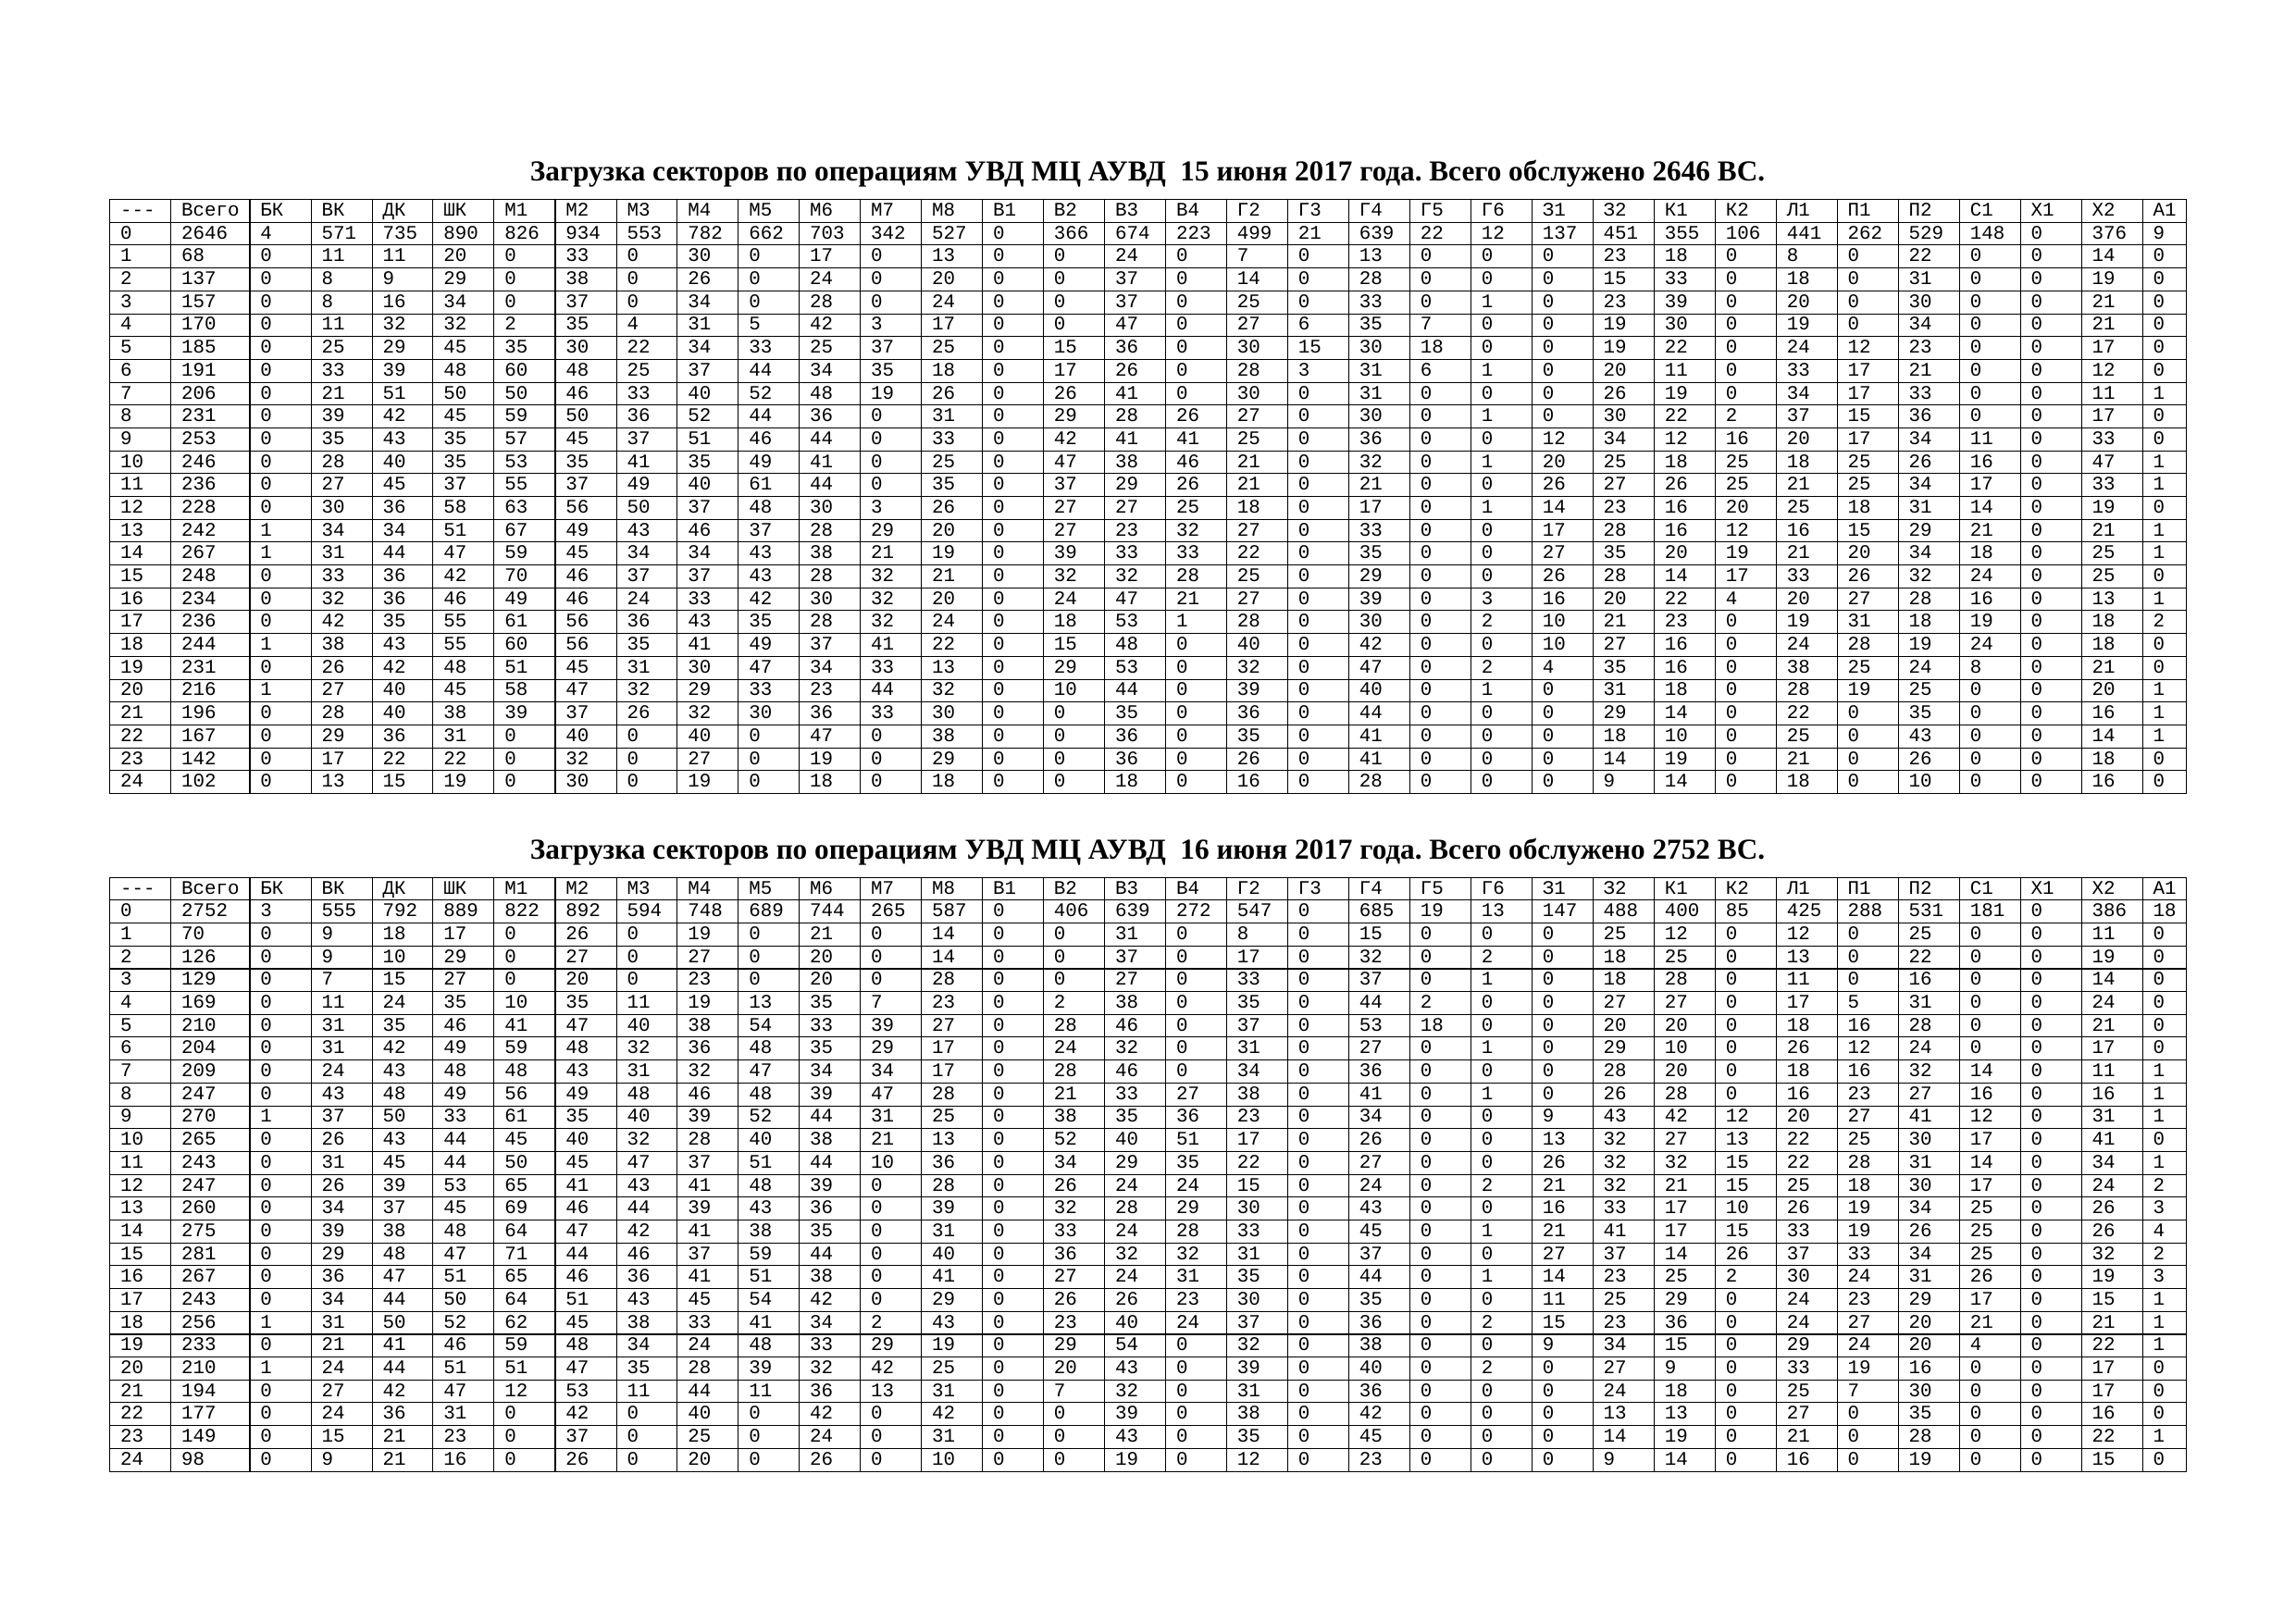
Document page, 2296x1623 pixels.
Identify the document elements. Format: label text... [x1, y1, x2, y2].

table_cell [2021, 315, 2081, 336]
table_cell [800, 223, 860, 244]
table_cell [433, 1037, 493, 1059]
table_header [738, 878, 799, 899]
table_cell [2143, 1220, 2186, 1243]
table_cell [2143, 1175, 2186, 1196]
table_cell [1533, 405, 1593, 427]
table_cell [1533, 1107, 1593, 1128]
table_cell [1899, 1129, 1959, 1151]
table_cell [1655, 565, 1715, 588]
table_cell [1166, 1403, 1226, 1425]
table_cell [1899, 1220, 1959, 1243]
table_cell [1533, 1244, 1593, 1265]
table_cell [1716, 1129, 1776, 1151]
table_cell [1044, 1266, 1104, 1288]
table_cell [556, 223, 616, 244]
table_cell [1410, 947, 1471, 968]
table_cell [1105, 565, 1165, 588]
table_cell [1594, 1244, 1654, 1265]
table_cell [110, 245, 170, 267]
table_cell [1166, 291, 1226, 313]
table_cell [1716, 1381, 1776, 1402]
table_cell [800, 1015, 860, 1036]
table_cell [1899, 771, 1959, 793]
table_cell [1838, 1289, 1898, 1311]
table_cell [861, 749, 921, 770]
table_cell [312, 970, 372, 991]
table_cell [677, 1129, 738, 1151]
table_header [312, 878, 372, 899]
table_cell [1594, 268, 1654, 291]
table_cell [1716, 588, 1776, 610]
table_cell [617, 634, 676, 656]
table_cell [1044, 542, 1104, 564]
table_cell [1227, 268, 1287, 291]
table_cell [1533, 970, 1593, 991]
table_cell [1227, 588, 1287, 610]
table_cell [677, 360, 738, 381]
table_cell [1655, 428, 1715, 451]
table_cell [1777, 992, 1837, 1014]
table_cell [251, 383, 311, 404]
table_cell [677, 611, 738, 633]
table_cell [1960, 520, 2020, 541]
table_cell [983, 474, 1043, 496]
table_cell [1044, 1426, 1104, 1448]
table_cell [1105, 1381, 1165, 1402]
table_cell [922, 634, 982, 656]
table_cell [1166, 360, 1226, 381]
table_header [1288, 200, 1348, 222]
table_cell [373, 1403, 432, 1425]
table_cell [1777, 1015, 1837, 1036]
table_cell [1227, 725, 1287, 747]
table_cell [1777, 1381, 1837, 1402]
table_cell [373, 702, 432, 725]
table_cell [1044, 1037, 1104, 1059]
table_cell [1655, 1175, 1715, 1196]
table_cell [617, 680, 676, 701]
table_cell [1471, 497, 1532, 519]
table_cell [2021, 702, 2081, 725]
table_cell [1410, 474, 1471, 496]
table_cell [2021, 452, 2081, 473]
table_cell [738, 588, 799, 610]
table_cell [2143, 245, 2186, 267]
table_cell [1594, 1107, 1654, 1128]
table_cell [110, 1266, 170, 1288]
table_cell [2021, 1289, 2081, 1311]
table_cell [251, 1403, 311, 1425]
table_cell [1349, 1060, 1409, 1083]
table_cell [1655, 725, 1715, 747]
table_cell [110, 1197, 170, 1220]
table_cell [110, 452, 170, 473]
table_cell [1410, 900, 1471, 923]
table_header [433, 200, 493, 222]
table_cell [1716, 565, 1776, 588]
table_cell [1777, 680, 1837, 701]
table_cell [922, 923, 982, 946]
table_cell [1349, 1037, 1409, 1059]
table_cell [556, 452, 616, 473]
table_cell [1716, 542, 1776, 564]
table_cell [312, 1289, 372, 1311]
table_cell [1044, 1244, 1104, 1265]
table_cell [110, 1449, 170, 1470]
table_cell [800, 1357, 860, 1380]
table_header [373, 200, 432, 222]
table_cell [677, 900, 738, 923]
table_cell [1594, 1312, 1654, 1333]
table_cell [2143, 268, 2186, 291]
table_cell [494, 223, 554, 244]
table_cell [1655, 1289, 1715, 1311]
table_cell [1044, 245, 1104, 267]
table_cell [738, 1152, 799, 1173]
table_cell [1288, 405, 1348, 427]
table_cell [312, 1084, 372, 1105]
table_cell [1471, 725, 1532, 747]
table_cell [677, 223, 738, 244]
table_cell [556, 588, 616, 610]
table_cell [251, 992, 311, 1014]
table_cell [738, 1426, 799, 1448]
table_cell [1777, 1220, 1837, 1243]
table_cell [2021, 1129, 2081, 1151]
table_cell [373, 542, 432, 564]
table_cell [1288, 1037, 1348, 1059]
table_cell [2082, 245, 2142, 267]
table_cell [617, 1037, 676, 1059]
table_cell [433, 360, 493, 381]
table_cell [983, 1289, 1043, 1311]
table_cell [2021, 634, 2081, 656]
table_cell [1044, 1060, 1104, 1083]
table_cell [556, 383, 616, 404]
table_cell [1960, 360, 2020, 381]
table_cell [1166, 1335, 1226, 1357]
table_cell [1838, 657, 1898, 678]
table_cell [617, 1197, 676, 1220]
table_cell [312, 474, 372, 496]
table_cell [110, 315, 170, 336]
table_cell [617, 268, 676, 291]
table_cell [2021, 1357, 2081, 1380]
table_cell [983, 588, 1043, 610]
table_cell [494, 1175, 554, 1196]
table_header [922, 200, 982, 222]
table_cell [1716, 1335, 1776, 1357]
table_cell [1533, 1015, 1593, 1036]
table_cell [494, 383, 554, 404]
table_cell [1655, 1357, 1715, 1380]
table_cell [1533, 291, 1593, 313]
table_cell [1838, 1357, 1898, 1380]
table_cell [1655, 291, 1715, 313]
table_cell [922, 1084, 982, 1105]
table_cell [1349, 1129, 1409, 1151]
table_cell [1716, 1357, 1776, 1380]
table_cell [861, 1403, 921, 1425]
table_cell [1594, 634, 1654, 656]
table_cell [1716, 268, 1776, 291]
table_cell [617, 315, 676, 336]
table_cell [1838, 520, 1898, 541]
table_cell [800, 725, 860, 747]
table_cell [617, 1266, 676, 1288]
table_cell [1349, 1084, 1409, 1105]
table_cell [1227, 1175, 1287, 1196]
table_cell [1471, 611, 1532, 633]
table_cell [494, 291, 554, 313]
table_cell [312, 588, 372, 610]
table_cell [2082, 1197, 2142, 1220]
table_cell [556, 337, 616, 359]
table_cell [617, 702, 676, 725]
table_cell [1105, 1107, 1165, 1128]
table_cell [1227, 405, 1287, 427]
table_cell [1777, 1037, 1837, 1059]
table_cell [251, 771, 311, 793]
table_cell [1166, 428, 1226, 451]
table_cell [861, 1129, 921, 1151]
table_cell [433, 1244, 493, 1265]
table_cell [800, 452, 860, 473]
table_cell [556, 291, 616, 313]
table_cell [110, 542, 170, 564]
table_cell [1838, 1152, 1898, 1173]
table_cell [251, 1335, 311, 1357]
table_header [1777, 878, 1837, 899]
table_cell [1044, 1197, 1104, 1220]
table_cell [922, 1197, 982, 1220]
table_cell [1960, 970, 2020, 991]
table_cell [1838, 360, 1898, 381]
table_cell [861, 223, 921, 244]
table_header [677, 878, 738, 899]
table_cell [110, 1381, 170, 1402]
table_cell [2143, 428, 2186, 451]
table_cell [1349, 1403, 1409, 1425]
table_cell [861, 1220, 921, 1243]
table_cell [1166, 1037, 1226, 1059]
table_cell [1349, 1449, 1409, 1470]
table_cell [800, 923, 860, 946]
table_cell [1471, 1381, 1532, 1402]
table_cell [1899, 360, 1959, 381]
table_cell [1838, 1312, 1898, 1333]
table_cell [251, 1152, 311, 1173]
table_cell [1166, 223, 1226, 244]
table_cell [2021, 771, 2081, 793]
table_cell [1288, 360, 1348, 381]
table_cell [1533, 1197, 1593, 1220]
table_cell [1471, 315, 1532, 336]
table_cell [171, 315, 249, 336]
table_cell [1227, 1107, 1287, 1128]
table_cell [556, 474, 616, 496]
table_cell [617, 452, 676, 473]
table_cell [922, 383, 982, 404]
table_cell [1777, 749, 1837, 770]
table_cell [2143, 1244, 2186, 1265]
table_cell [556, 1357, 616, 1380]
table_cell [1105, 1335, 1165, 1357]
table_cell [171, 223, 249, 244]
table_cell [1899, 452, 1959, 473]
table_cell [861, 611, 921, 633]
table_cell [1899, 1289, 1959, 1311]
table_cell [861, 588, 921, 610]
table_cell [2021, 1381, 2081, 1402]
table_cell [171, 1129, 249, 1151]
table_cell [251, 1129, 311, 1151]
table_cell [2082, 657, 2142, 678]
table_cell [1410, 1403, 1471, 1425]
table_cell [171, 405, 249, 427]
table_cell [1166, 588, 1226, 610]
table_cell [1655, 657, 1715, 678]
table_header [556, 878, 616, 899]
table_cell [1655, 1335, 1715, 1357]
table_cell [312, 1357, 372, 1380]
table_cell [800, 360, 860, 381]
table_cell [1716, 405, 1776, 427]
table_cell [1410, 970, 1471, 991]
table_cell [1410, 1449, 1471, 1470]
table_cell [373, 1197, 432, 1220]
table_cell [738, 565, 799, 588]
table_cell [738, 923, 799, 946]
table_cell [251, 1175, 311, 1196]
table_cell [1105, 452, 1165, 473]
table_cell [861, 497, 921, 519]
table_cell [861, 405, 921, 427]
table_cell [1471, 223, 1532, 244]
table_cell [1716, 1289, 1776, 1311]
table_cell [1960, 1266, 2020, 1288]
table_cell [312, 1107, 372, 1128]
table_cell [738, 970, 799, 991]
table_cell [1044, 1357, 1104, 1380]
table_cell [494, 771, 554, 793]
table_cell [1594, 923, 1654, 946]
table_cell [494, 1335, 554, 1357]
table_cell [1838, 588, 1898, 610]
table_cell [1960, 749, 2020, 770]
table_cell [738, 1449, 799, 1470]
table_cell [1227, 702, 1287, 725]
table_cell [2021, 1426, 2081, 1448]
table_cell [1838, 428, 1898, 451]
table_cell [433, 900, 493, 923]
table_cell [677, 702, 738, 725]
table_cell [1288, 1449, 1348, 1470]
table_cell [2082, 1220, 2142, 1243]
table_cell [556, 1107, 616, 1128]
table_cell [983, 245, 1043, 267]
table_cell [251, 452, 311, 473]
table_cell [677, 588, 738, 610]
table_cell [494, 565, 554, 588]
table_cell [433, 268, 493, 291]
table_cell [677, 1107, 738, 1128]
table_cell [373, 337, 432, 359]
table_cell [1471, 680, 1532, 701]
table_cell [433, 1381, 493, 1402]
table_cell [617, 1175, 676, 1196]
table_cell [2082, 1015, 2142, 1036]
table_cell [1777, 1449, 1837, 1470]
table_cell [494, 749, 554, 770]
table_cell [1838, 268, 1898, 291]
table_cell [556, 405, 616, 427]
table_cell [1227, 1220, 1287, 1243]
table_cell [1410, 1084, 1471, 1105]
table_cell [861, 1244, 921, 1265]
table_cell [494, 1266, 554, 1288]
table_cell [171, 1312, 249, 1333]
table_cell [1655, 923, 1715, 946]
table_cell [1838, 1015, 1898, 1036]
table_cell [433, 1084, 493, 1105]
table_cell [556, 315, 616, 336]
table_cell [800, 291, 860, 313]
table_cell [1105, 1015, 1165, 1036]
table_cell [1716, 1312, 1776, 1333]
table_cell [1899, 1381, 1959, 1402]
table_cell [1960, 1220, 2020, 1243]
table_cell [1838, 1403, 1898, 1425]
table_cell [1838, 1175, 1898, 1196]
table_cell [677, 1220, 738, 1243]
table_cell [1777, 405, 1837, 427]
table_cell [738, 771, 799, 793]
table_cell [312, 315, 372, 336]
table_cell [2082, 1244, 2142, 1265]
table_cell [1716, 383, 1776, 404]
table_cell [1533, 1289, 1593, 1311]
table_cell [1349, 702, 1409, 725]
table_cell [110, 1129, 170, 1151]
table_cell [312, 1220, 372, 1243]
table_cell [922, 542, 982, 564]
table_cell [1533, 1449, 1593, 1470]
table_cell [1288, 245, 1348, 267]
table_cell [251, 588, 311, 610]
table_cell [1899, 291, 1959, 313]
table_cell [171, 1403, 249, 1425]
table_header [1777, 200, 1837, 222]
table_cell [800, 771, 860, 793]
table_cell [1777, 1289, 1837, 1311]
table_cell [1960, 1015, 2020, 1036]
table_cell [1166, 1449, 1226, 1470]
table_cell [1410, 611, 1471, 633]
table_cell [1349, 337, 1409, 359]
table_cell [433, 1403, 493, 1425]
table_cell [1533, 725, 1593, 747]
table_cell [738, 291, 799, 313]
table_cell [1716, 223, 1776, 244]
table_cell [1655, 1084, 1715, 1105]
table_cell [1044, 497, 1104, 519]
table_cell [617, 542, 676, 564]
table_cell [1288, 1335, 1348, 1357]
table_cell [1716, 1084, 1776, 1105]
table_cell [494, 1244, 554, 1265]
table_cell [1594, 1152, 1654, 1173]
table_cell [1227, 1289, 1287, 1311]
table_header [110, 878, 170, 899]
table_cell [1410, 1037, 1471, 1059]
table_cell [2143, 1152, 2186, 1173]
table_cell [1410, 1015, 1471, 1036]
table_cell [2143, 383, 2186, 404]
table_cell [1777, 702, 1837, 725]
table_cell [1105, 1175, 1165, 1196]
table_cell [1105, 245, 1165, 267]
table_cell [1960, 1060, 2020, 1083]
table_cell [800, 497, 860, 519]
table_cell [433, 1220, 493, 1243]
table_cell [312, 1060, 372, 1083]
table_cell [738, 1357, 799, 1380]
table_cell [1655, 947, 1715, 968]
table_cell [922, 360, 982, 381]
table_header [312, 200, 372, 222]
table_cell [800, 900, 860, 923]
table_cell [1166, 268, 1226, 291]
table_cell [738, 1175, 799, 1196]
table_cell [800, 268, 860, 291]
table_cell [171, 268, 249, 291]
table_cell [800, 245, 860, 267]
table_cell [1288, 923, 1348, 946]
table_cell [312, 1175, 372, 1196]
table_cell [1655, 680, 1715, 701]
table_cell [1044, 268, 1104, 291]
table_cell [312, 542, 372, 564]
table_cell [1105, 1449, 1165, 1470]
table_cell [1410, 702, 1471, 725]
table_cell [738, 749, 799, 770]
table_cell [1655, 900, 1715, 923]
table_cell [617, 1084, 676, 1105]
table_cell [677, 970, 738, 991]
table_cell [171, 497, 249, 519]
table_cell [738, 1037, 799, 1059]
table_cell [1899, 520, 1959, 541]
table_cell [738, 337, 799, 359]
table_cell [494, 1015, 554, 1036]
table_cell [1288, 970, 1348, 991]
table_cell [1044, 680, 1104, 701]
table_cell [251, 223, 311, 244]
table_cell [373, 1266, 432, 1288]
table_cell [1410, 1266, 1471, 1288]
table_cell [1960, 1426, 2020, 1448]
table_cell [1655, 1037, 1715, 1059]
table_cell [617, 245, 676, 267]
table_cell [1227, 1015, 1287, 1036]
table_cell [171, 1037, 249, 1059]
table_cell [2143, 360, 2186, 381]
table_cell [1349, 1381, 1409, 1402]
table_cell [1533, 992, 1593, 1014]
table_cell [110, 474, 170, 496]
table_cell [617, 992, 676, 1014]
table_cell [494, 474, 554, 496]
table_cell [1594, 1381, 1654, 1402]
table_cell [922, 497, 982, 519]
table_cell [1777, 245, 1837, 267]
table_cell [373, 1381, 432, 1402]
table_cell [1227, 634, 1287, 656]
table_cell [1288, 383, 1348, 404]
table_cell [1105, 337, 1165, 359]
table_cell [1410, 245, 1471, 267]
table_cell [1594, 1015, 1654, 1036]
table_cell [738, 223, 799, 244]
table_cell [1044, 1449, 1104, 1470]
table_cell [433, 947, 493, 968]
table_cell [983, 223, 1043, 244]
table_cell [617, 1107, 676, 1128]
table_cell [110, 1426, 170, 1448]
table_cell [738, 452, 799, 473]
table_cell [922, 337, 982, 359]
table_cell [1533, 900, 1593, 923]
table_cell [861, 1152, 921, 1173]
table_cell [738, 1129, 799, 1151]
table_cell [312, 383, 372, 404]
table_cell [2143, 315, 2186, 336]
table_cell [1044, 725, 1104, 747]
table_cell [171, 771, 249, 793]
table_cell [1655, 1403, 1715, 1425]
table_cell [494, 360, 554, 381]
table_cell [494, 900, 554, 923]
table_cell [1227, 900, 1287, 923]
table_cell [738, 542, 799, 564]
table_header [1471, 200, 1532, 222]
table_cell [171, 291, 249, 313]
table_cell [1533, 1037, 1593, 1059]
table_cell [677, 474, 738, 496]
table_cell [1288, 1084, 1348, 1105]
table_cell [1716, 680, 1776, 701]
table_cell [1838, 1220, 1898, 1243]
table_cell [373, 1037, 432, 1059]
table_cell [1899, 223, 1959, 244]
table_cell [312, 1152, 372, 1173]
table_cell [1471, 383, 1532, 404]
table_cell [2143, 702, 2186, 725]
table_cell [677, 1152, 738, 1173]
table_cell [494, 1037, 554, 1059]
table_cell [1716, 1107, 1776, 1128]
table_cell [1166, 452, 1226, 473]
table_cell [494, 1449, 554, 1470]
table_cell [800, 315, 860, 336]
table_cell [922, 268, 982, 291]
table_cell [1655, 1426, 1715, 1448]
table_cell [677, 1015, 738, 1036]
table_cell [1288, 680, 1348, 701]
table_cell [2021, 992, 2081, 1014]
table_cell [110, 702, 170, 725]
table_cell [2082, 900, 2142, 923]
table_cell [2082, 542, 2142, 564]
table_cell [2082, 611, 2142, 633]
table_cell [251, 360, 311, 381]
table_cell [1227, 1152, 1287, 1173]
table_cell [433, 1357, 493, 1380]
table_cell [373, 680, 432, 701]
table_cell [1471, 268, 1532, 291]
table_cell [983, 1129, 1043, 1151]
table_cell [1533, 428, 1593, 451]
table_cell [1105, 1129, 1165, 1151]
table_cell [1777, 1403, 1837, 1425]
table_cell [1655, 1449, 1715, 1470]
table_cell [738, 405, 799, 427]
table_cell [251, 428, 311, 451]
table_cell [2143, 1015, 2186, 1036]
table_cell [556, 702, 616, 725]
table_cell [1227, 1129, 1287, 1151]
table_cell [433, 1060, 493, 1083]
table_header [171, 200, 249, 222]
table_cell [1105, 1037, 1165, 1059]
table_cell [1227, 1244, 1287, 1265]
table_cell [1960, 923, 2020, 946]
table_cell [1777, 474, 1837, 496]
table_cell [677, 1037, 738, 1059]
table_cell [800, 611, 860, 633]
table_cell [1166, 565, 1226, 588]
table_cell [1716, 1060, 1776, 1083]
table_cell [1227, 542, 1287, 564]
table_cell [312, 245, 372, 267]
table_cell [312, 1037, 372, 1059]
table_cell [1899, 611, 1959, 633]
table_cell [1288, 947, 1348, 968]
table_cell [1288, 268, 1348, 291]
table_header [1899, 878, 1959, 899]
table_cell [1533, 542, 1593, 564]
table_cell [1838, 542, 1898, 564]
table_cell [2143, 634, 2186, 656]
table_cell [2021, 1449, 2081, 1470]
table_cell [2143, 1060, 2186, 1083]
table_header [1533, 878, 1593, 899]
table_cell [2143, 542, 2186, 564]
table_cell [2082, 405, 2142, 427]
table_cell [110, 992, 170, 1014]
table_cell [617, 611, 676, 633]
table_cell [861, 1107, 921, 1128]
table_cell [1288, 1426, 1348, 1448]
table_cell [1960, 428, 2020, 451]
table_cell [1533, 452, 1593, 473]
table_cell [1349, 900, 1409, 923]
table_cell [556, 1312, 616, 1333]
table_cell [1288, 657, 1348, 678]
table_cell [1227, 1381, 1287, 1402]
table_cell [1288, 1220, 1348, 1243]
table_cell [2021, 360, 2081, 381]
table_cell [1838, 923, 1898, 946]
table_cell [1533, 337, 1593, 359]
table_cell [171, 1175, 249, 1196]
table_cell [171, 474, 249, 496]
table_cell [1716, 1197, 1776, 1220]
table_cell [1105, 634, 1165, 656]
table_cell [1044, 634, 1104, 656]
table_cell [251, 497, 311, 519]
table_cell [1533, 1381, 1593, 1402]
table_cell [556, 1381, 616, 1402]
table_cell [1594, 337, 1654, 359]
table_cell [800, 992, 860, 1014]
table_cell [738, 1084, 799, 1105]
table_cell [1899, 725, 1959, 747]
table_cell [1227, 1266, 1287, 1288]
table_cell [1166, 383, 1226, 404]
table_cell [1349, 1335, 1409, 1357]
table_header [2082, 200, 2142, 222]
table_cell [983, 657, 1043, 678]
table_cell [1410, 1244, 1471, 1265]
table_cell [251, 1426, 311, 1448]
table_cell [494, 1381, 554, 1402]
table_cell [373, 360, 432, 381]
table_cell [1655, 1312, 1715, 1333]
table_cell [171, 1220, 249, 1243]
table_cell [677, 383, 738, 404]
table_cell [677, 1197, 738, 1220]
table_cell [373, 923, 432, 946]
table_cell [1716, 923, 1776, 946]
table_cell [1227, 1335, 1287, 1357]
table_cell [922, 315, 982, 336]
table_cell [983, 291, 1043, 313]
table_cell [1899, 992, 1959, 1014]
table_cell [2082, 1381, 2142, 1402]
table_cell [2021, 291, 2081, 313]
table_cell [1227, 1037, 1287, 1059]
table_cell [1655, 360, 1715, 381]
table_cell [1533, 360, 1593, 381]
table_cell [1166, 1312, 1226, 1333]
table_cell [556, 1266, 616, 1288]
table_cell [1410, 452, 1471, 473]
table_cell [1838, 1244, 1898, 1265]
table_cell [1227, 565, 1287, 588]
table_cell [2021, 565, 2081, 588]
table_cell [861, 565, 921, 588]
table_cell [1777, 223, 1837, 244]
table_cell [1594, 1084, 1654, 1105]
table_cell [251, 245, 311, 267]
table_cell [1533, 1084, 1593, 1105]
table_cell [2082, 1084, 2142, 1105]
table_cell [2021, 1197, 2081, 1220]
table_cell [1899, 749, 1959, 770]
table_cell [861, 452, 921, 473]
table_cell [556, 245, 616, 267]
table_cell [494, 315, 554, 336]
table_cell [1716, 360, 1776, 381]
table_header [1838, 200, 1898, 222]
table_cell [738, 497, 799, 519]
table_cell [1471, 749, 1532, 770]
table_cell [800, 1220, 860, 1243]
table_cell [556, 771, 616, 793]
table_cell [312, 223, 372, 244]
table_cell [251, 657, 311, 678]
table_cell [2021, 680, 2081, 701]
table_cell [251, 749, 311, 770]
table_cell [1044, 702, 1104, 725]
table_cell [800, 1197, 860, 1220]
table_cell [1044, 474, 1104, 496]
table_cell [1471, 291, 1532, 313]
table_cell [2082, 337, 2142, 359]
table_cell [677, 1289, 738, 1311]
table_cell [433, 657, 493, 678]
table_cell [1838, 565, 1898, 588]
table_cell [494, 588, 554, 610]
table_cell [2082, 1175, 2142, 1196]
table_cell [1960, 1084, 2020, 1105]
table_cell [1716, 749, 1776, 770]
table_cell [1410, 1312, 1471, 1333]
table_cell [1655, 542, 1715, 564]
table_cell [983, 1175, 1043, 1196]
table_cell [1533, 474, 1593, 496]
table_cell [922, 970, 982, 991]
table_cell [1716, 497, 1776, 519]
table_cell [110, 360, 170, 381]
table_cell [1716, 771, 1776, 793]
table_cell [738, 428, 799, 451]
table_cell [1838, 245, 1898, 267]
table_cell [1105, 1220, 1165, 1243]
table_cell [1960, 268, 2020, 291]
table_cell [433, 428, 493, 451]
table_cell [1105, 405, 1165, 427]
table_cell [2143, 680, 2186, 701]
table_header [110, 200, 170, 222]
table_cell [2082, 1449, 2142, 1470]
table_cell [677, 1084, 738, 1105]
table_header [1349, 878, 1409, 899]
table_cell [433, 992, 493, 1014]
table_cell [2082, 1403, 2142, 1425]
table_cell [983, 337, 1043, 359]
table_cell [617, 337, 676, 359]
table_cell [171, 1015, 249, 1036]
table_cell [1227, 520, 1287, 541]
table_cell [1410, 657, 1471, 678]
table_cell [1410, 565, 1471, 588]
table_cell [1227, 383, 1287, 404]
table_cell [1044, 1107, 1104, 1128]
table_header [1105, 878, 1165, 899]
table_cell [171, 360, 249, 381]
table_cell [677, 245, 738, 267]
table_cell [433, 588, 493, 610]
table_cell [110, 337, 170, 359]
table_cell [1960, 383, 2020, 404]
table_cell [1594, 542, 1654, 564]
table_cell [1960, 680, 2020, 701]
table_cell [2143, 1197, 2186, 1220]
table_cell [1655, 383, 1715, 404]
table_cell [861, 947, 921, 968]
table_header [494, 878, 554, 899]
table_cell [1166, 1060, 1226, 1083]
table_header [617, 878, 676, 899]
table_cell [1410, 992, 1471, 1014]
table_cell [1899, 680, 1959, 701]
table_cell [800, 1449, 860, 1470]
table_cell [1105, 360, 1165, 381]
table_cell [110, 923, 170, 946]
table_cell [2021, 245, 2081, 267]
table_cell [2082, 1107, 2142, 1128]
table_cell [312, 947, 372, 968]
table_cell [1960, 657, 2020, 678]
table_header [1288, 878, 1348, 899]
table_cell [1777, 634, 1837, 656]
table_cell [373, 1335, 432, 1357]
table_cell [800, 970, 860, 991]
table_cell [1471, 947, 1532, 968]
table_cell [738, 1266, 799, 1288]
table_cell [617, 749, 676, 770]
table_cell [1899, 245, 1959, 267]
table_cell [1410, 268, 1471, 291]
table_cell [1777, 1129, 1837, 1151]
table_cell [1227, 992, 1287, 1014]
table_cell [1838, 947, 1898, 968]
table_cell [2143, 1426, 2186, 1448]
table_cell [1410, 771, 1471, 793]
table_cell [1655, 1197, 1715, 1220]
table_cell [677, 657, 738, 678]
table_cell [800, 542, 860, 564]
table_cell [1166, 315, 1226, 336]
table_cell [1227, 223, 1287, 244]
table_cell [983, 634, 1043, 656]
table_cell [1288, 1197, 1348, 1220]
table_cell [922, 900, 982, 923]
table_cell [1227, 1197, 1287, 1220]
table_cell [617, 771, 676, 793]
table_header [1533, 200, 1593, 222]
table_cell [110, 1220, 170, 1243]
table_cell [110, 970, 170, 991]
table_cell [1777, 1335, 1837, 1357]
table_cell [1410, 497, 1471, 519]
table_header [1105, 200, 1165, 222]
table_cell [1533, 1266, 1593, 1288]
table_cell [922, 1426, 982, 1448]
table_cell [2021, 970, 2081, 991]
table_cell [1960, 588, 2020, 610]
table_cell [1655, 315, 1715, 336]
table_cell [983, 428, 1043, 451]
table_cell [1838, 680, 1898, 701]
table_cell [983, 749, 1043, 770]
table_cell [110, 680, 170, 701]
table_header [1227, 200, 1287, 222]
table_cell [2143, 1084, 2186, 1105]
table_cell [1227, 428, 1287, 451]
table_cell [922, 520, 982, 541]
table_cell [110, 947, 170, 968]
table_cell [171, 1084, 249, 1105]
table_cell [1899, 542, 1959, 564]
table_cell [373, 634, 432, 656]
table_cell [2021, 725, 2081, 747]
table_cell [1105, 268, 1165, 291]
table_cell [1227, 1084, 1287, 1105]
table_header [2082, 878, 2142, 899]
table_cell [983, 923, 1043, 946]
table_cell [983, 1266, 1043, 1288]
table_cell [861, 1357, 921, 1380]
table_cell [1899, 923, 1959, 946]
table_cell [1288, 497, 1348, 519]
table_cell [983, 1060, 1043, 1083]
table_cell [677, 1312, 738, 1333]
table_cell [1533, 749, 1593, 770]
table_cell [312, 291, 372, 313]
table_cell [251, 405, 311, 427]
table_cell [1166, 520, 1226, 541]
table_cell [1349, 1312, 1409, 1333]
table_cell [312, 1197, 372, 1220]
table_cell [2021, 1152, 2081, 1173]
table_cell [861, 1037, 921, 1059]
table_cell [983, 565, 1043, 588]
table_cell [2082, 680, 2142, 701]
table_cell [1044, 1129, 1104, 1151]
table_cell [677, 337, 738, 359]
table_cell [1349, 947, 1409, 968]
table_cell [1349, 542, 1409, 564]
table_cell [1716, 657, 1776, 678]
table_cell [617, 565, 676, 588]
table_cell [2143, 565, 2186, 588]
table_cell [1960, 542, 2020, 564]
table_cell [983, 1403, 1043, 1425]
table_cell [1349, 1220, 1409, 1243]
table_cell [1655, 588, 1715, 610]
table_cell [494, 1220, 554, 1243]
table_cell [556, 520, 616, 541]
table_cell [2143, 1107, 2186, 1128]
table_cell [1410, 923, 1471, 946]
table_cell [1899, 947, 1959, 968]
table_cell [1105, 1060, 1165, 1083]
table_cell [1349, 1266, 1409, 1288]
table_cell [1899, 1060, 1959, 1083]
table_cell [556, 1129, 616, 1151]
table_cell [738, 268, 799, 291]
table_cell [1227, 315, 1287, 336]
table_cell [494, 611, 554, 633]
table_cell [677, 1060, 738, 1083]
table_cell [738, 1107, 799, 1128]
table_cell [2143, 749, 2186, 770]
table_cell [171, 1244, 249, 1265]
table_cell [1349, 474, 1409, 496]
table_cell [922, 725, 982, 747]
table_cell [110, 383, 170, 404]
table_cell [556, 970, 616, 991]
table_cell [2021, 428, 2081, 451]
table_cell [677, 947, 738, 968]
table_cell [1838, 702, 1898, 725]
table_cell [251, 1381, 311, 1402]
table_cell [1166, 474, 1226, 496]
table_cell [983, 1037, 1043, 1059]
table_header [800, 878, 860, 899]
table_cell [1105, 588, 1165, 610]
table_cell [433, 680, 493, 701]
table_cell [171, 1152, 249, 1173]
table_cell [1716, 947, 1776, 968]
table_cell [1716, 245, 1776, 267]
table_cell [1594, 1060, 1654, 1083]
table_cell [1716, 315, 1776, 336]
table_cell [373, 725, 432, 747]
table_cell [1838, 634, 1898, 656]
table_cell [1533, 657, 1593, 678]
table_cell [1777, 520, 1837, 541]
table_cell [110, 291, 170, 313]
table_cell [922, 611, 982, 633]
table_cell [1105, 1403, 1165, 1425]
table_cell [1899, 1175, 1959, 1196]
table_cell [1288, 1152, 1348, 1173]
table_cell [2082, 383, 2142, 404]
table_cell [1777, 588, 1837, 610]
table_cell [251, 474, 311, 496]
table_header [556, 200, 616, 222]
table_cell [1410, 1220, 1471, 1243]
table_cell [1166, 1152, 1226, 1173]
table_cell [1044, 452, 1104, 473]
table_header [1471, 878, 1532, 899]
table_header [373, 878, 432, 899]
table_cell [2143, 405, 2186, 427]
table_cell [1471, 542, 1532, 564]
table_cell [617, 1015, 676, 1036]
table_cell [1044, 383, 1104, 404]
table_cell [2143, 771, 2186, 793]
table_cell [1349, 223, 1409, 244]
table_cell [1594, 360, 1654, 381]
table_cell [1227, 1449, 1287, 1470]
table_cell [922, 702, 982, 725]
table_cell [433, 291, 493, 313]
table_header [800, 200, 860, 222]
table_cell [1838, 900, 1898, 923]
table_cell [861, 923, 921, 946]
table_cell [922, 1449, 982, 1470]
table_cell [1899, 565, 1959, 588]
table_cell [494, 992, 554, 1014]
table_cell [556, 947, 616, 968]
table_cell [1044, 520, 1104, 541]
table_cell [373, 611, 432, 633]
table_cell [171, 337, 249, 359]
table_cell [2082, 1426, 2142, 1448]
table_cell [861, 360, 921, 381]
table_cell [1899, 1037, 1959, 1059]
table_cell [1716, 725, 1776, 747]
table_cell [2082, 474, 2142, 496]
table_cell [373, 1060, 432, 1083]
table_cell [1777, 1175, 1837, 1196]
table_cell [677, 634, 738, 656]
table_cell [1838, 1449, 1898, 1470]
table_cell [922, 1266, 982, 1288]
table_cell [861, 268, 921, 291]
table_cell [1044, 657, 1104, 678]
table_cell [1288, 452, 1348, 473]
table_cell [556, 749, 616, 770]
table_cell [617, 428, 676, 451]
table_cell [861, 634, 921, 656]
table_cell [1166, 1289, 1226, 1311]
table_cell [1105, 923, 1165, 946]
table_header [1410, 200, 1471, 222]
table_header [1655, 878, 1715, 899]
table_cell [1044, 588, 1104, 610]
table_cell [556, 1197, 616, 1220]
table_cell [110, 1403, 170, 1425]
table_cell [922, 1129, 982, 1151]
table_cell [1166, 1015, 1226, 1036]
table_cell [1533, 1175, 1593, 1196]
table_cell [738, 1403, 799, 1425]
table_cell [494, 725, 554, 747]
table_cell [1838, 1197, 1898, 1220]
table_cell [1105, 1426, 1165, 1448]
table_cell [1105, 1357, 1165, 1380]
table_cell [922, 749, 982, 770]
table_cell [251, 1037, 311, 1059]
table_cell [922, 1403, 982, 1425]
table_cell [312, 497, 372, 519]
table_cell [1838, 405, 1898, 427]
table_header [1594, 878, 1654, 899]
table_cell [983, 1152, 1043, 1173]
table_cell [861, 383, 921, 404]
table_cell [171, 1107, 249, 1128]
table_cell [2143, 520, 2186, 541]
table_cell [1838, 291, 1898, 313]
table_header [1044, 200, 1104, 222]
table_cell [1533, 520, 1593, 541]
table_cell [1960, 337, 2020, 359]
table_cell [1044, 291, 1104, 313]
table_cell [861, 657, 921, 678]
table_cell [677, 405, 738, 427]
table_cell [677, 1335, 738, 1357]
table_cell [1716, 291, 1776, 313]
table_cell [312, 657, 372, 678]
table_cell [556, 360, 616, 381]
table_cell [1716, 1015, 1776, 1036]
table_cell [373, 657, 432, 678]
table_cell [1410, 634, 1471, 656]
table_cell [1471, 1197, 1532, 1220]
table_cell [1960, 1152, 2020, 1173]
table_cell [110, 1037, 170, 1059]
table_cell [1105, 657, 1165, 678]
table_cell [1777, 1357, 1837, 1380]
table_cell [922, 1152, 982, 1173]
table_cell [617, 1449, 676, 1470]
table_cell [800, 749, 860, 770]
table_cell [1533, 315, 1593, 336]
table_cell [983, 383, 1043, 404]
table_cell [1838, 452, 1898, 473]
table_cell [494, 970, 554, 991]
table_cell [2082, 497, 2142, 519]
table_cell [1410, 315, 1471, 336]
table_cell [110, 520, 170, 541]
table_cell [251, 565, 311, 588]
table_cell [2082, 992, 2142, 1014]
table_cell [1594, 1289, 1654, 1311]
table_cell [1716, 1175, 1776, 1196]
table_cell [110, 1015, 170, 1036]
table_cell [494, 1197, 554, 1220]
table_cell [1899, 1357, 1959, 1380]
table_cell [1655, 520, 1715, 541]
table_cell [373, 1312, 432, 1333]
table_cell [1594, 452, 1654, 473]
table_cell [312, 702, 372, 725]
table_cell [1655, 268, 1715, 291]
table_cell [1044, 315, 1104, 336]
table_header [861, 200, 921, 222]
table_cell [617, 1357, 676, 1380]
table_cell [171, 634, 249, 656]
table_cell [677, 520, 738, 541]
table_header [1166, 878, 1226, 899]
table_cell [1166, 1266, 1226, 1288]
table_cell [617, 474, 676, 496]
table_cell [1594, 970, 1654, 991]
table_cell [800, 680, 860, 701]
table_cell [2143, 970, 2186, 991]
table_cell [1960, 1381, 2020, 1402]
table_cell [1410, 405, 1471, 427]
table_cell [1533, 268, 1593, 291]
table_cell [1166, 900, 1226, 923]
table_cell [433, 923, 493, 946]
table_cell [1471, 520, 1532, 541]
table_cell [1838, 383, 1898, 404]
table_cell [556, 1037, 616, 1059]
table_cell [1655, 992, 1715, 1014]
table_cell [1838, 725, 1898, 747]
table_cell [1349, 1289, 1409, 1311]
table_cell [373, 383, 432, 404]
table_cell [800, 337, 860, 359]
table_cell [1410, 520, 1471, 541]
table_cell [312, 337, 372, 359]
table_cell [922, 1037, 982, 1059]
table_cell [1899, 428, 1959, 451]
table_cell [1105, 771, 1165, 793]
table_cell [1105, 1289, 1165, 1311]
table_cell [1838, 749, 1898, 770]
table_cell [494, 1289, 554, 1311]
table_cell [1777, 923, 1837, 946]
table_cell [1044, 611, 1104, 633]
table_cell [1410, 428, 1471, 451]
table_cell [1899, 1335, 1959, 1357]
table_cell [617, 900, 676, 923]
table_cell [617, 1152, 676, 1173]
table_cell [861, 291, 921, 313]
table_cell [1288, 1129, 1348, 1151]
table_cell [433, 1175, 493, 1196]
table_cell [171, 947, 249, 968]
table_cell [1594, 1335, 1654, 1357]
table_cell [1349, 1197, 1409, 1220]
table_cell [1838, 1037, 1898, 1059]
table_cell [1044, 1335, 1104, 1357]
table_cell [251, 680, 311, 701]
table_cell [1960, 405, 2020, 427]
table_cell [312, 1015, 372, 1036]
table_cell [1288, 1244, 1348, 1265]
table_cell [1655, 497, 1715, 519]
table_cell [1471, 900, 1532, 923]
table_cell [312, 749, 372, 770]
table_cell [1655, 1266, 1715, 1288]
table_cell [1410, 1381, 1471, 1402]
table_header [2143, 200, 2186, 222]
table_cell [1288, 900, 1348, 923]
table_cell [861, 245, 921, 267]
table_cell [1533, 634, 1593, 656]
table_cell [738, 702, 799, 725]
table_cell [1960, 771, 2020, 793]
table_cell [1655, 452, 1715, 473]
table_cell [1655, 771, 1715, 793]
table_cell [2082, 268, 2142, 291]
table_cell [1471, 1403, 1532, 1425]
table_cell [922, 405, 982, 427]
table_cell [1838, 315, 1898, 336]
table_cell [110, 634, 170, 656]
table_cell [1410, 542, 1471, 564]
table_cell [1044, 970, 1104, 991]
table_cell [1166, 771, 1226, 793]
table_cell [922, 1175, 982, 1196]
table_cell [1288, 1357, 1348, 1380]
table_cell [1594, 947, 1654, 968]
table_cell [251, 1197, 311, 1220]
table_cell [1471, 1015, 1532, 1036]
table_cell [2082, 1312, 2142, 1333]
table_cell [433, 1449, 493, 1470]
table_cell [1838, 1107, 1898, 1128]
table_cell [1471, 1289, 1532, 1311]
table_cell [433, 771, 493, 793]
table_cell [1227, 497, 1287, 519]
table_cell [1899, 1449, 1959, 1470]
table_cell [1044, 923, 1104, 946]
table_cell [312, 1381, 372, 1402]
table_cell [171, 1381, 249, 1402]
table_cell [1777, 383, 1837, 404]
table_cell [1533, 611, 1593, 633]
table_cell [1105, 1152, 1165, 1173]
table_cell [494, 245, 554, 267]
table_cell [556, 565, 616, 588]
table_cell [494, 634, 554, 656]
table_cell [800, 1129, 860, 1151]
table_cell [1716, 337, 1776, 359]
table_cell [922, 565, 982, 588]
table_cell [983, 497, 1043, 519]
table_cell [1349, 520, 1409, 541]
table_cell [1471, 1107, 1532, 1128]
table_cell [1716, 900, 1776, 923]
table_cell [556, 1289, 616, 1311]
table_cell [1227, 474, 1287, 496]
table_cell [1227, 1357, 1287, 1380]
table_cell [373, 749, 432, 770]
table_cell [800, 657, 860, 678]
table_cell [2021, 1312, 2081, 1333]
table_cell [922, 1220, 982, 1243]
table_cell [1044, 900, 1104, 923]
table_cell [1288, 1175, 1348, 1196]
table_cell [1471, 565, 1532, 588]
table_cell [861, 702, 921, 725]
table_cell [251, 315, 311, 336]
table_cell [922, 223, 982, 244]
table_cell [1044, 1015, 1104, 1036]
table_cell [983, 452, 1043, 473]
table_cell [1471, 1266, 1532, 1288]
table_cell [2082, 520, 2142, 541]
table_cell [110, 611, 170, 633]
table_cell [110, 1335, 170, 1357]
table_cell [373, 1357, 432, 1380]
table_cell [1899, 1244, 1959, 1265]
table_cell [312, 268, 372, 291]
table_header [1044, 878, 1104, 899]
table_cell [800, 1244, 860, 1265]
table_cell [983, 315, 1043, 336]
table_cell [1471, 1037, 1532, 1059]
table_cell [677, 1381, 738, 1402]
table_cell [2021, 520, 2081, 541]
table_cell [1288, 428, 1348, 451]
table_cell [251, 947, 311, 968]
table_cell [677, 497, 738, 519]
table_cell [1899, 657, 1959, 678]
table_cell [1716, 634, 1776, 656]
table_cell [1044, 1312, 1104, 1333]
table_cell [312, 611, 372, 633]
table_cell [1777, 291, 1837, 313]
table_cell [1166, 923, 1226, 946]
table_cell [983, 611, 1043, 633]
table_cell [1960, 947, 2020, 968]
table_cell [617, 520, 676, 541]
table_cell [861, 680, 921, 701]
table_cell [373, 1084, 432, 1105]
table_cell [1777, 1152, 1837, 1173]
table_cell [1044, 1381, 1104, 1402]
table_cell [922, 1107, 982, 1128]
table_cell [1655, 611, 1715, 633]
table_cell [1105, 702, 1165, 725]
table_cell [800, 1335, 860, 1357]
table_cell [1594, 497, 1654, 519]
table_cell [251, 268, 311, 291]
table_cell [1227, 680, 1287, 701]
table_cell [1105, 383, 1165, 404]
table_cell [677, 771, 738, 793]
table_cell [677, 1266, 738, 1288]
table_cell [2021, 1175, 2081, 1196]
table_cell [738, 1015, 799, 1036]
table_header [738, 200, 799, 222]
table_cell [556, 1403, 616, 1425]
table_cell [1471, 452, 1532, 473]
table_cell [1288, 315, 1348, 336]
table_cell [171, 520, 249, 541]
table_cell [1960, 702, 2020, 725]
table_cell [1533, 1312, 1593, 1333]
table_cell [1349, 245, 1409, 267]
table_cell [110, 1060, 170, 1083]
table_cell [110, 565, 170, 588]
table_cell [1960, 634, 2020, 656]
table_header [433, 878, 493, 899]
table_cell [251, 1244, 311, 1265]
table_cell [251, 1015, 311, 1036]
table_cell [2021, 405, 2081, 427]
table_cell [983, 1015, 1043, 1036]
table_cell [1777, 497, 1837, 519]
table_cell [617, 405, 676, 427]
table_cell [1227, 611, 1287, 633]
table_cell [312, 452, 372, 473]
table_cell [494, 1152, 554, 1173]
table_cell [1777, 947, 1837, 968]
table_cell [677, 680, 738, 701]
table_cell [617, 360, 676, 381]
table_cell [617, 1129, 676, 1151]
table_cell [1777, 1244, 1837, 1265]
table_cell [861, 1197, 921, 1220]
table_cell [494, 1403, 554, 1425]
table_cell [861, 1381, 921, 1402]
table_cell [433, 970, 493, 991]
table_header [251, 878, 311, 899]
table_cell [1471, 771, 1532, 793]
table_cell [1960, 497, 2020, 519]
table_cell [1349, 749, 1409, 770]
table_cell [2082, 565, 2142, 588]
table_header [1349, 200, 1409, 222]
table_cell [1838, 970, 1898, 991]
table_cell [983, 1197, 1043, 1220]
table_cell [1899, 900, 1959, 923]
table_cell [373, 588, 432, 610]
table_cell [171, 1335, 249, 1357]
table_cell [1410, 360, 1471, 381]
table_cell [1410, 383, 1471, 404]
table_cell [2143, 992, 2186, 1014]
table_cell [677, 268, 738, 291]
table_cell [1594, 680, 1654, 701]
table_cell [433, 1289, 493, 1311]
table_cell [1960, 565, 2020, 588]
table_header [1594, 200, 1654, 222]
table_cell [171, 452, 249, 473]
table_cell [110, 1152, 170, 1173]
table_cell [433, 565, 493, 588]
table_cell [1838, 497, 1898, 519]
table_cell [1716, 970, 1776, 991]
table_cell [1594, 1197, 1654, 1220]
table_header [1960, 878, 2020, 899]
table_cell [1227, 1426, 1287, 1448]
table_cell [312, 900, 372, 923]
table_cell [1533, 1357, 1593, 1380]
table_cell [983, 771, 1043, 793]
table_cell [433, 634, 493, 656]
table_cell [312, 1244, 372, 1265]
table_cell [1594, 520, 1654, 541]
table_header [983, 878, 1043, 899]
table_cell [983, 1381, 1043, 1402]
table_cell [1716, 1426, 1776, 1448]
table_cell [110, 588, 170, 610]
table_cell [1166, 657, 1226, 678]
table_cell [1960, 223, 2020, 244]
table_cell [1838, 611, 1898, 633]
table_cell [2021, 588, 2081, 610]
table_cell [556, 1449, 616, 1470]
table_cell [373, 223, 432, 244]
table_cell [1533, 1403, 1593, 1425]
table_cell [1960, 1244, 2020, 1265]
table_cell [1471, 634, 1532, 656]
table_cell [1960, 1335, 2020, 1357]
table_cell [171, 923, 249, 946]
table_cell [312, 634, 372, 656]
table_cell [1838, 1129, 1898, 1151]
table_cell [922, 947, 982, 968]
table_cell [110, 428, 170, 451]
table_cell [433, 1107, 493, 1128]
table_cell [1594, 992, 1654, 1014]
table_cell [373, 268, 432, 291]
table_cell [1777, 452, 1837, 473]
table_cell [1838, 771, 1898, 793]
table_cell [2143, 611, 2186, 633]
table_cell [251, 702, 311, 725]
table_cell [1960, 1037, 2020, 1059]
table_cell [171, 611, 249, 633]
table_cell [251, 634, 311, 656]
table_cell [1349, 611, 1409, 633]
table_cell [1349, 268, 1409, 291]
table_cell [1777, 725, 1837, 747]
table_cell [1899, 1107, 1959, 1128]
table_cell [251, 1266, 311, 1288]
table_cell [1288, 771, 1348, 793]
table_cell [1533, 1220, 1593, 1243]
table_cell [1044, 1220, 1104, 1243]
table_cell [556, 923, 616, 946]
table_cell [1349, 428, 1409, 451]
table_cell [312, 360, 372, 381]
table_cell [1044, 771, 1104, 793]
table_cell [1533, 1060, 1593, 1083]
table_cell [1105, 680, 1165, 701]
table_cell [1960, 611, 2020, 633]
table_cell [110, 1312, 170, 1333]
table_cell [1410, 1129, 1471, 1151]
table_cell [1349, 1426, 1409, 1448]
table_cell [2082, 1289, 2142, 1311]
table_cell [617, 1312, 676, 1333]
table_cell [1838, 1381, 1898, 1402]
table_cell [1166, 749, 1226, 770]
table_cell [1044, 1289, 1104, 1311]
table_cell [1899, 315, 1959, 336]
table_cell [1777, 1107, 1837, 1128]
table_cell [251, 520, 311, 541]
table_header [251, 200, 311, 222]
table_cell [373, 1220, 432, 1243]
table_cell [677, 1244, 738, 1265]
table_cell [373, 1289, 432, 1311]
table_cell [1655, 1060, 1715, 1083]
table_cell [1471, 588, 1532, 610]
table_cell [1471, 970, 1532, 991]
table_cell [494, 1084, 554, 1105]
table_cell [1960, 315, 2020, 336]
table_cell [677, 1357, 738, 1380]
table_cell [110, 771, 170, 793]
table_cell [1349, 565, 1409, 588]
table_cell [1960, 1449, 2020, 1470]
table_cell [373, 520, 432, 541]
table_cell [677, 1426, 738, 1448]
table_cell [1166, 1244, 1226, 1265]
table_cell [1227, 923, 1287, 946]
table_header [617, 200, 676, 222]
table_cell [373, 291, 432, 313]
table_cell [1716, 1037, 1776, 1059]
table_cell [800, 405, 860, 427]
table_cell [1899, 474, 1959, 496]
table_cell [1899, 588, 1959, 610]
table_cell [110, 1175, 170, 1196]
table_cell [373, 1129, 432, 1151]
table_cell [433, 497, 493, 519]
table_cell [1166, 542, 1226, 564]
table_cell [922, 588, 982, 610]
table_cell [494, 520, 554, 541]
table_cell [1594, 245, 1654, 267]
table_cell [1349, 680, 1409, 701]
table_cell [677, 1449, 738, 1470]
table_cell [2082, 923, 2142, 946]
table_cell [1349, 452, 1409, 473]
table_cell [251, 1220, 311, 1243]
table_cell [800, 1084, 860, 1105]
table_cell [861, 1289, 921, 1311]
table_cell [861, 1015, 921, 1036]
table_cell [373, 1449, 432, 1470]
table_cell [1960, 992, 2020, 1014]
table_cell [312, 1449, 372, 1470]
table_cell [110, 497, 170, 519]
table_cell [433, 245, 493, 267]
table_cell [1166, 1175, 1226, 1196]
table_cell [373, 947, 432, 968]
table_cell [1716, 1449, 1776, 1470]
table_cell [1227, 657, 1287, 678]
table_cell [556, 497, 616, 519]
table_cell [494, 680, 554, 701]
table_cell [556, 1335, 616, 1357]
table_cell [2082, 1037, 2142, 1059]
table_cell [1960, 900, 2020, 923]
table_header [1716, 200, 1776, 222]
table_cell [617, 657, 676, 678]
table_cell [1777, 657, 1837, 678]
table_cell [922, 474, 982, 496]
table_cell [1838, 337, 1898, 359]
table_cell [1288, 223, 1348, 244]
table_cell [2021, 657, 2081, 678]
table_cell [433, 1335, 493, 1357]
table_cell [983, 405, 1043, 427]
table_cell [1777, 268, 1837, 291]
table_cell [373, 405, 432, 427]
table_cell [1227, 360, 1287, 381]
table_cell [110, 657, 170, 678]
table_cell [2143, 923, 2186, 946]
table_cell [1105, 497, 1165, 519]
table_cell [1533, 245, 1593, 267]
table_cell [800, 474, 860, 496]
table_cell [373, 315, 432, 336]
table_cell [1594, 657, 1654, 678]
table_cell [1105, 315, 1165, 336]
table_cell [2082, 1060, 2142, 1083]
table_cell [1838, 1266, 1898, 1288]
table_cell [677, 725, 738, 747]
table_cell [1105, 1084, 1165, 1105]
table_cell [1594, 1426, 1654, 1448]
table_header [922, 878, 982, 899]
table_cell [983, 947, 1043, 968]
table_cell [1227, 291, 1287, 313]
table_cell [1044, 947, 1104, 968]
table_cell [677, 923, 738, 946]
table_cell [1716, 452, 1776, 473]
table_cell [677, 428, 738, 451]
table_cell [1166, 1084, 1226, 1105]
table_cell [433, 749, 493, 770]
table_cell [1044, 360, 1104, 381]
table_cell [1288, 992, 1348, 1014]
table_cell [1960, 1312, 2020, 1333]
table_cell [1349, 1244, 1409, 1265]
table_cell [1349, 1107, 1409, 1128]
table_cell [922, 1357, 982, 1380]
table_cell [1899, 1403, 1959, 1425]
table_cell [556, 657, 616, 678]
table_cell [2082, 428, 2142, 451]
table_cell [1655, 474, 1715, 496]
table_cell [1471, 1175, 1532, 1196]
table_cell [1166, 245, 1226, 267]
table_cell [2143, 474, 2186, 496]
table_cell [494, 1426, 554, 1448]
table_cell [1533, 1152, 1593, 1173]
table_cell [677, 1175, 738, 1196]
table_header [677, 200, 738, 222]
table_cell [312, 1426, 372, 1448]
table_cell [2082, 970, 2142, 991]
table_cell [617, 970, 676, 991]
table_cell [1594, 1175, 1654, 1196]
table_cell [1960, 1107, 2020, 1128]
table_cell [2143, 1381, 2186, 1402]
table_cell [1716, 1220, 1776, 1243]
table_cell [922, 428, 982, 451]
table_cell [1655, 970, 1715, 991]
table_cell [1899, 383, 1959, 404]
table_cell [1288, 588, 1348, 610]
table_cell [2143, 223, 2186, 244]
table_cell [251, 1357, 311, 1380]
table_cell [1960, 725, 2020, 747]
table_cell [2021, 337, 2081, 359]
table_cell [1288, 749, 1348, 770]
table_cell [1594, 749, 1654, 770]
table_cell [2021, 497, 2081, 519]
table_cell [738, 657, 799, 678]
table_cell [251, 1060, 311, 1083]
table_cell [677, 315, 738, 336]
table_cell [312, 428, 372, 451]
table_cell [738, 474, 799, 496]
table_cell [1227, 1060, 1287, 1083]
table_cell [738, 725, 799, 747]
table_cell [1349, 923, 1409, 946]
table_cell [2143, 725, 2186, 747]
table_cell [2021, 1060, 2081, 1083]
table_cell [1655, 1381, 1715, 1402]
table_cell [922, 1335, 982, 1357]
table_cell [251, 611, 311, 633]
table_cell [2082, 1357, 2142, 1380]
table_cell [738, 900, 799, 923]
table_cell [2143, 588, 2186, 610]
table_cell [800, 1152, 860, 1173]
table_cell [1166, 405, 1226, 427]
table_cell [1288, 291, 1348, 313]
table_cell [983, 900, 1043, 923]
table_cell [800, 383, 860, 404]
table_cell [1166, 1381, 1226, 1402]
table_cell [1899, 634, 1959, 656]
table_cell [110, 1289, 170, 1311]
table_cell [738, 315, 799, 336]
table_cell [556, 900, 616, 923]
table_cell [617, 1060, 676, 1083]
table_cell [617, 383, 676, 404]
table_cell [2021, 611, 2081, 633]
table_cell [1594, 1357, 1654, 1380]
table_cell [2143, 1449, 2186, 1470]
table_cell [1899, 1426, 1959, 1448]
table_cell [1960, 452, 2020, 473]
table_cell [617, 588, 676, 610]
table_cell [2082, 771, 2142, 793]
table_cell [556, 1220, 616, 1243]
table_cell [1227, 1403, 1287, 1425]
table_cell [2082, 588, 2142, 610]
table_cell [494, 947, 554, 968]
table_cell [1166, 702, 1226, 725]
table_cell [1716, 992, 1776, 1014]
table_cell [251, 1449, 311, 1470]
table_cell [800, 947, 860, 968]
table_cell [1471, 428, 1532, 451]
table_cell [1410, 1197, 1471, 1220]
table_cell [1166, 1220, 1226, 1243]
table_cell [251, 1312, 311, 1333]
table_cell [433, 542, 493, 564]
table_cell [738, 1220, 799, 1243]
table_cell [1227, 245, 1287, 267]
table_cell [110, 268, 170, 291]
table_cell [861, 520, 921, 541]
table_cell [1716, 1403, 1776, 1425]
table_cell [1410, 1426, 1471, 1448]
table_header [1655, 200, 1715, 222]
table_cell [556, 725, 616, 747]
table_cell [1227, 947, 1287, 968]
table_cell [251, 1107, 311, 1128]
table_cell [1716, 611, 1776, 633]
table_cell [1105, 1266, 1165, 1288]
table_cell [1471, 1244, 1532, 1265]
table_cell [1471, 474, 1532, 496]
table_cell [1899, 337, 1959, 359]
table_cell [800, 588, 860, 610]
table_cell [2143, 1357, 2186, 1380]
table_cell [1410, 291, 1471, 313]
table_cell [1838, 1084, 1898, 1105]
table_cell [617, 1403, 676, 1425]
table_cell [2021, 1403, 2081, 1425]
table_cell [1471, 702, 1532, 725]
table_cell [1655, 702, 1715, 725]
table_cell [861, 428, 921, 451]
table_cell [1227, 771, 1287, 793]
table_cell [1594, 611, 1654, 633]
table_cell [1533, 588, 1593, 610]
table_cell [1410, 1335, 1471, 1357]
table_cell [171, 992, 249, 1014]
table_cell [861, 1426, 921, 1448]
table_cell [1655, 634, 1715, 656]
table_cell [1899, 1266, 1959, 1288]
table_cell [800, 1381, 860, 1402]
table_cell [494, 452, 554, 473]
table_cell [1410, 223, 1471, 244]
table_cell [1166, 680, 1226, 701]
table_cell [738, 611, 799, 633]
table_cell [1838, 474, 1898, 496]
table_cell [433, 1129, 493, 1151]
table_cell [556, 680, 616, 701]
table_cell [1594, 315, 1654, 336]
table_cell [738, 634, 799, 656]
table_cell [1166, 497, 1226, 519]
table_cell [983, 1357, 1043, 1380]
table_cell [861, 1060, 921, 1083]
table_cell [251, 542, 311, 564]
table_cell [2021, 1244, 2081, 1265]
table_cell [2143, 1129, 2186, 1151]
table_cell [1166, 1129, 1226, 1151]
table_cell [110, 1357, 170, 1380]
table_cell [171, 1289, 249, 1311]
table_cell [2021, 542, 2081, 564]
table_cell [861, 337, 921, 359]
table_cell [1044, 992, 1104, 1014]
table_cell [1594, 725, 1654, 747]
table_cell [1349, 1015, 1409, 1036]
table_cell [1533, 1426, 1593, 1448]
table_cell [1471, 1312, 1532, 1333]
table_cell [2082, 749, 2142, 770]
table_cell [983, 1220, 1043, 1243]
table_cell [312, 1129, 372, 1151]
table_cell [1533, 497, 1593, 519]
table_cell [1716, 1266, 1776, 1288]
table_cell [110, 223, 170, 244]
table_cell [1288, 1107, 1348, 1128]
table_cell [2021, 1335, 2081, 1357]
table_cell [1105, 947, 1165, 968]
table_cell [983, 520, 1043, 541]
text Загрузка секторов по операциям УВД МЦ АУВД 16 июня 2017 года. Всего обслужено 2752 ВС. [109, 832, 2186, 865]
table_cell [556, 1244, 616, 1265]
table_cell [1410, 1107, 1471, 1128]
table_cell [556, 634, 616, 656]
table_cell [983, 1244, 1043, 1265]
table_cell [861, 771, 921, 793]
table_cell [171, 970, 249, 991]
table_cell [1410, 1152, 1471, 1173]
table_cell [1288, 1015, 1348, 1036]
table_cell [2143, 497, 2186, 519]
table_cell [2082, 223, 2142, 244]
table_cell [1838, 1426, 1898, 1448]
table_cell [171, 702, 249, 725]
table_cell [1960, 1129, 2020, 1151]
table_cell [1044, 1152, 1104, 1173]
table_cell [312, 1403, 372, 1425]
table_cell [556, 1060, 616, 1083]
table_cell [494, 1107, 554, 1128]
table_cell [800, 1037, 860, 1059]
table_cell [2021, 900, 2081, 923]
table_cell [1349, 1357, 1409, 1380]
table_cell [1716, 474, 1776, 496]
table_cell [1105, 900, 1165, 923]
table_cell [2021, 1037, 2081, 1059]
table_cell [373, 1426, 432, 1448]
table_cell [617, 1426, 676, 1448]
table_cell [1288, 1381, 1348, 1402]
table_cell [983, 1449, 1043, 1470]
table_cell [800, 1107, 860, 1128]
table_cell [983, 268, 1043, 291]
text Загрузка секторов по операциям УВД МЦ АУВД 15 июня 2017 года. Всего обслужено 2646 ВС. [109, 155, 2186, 187]
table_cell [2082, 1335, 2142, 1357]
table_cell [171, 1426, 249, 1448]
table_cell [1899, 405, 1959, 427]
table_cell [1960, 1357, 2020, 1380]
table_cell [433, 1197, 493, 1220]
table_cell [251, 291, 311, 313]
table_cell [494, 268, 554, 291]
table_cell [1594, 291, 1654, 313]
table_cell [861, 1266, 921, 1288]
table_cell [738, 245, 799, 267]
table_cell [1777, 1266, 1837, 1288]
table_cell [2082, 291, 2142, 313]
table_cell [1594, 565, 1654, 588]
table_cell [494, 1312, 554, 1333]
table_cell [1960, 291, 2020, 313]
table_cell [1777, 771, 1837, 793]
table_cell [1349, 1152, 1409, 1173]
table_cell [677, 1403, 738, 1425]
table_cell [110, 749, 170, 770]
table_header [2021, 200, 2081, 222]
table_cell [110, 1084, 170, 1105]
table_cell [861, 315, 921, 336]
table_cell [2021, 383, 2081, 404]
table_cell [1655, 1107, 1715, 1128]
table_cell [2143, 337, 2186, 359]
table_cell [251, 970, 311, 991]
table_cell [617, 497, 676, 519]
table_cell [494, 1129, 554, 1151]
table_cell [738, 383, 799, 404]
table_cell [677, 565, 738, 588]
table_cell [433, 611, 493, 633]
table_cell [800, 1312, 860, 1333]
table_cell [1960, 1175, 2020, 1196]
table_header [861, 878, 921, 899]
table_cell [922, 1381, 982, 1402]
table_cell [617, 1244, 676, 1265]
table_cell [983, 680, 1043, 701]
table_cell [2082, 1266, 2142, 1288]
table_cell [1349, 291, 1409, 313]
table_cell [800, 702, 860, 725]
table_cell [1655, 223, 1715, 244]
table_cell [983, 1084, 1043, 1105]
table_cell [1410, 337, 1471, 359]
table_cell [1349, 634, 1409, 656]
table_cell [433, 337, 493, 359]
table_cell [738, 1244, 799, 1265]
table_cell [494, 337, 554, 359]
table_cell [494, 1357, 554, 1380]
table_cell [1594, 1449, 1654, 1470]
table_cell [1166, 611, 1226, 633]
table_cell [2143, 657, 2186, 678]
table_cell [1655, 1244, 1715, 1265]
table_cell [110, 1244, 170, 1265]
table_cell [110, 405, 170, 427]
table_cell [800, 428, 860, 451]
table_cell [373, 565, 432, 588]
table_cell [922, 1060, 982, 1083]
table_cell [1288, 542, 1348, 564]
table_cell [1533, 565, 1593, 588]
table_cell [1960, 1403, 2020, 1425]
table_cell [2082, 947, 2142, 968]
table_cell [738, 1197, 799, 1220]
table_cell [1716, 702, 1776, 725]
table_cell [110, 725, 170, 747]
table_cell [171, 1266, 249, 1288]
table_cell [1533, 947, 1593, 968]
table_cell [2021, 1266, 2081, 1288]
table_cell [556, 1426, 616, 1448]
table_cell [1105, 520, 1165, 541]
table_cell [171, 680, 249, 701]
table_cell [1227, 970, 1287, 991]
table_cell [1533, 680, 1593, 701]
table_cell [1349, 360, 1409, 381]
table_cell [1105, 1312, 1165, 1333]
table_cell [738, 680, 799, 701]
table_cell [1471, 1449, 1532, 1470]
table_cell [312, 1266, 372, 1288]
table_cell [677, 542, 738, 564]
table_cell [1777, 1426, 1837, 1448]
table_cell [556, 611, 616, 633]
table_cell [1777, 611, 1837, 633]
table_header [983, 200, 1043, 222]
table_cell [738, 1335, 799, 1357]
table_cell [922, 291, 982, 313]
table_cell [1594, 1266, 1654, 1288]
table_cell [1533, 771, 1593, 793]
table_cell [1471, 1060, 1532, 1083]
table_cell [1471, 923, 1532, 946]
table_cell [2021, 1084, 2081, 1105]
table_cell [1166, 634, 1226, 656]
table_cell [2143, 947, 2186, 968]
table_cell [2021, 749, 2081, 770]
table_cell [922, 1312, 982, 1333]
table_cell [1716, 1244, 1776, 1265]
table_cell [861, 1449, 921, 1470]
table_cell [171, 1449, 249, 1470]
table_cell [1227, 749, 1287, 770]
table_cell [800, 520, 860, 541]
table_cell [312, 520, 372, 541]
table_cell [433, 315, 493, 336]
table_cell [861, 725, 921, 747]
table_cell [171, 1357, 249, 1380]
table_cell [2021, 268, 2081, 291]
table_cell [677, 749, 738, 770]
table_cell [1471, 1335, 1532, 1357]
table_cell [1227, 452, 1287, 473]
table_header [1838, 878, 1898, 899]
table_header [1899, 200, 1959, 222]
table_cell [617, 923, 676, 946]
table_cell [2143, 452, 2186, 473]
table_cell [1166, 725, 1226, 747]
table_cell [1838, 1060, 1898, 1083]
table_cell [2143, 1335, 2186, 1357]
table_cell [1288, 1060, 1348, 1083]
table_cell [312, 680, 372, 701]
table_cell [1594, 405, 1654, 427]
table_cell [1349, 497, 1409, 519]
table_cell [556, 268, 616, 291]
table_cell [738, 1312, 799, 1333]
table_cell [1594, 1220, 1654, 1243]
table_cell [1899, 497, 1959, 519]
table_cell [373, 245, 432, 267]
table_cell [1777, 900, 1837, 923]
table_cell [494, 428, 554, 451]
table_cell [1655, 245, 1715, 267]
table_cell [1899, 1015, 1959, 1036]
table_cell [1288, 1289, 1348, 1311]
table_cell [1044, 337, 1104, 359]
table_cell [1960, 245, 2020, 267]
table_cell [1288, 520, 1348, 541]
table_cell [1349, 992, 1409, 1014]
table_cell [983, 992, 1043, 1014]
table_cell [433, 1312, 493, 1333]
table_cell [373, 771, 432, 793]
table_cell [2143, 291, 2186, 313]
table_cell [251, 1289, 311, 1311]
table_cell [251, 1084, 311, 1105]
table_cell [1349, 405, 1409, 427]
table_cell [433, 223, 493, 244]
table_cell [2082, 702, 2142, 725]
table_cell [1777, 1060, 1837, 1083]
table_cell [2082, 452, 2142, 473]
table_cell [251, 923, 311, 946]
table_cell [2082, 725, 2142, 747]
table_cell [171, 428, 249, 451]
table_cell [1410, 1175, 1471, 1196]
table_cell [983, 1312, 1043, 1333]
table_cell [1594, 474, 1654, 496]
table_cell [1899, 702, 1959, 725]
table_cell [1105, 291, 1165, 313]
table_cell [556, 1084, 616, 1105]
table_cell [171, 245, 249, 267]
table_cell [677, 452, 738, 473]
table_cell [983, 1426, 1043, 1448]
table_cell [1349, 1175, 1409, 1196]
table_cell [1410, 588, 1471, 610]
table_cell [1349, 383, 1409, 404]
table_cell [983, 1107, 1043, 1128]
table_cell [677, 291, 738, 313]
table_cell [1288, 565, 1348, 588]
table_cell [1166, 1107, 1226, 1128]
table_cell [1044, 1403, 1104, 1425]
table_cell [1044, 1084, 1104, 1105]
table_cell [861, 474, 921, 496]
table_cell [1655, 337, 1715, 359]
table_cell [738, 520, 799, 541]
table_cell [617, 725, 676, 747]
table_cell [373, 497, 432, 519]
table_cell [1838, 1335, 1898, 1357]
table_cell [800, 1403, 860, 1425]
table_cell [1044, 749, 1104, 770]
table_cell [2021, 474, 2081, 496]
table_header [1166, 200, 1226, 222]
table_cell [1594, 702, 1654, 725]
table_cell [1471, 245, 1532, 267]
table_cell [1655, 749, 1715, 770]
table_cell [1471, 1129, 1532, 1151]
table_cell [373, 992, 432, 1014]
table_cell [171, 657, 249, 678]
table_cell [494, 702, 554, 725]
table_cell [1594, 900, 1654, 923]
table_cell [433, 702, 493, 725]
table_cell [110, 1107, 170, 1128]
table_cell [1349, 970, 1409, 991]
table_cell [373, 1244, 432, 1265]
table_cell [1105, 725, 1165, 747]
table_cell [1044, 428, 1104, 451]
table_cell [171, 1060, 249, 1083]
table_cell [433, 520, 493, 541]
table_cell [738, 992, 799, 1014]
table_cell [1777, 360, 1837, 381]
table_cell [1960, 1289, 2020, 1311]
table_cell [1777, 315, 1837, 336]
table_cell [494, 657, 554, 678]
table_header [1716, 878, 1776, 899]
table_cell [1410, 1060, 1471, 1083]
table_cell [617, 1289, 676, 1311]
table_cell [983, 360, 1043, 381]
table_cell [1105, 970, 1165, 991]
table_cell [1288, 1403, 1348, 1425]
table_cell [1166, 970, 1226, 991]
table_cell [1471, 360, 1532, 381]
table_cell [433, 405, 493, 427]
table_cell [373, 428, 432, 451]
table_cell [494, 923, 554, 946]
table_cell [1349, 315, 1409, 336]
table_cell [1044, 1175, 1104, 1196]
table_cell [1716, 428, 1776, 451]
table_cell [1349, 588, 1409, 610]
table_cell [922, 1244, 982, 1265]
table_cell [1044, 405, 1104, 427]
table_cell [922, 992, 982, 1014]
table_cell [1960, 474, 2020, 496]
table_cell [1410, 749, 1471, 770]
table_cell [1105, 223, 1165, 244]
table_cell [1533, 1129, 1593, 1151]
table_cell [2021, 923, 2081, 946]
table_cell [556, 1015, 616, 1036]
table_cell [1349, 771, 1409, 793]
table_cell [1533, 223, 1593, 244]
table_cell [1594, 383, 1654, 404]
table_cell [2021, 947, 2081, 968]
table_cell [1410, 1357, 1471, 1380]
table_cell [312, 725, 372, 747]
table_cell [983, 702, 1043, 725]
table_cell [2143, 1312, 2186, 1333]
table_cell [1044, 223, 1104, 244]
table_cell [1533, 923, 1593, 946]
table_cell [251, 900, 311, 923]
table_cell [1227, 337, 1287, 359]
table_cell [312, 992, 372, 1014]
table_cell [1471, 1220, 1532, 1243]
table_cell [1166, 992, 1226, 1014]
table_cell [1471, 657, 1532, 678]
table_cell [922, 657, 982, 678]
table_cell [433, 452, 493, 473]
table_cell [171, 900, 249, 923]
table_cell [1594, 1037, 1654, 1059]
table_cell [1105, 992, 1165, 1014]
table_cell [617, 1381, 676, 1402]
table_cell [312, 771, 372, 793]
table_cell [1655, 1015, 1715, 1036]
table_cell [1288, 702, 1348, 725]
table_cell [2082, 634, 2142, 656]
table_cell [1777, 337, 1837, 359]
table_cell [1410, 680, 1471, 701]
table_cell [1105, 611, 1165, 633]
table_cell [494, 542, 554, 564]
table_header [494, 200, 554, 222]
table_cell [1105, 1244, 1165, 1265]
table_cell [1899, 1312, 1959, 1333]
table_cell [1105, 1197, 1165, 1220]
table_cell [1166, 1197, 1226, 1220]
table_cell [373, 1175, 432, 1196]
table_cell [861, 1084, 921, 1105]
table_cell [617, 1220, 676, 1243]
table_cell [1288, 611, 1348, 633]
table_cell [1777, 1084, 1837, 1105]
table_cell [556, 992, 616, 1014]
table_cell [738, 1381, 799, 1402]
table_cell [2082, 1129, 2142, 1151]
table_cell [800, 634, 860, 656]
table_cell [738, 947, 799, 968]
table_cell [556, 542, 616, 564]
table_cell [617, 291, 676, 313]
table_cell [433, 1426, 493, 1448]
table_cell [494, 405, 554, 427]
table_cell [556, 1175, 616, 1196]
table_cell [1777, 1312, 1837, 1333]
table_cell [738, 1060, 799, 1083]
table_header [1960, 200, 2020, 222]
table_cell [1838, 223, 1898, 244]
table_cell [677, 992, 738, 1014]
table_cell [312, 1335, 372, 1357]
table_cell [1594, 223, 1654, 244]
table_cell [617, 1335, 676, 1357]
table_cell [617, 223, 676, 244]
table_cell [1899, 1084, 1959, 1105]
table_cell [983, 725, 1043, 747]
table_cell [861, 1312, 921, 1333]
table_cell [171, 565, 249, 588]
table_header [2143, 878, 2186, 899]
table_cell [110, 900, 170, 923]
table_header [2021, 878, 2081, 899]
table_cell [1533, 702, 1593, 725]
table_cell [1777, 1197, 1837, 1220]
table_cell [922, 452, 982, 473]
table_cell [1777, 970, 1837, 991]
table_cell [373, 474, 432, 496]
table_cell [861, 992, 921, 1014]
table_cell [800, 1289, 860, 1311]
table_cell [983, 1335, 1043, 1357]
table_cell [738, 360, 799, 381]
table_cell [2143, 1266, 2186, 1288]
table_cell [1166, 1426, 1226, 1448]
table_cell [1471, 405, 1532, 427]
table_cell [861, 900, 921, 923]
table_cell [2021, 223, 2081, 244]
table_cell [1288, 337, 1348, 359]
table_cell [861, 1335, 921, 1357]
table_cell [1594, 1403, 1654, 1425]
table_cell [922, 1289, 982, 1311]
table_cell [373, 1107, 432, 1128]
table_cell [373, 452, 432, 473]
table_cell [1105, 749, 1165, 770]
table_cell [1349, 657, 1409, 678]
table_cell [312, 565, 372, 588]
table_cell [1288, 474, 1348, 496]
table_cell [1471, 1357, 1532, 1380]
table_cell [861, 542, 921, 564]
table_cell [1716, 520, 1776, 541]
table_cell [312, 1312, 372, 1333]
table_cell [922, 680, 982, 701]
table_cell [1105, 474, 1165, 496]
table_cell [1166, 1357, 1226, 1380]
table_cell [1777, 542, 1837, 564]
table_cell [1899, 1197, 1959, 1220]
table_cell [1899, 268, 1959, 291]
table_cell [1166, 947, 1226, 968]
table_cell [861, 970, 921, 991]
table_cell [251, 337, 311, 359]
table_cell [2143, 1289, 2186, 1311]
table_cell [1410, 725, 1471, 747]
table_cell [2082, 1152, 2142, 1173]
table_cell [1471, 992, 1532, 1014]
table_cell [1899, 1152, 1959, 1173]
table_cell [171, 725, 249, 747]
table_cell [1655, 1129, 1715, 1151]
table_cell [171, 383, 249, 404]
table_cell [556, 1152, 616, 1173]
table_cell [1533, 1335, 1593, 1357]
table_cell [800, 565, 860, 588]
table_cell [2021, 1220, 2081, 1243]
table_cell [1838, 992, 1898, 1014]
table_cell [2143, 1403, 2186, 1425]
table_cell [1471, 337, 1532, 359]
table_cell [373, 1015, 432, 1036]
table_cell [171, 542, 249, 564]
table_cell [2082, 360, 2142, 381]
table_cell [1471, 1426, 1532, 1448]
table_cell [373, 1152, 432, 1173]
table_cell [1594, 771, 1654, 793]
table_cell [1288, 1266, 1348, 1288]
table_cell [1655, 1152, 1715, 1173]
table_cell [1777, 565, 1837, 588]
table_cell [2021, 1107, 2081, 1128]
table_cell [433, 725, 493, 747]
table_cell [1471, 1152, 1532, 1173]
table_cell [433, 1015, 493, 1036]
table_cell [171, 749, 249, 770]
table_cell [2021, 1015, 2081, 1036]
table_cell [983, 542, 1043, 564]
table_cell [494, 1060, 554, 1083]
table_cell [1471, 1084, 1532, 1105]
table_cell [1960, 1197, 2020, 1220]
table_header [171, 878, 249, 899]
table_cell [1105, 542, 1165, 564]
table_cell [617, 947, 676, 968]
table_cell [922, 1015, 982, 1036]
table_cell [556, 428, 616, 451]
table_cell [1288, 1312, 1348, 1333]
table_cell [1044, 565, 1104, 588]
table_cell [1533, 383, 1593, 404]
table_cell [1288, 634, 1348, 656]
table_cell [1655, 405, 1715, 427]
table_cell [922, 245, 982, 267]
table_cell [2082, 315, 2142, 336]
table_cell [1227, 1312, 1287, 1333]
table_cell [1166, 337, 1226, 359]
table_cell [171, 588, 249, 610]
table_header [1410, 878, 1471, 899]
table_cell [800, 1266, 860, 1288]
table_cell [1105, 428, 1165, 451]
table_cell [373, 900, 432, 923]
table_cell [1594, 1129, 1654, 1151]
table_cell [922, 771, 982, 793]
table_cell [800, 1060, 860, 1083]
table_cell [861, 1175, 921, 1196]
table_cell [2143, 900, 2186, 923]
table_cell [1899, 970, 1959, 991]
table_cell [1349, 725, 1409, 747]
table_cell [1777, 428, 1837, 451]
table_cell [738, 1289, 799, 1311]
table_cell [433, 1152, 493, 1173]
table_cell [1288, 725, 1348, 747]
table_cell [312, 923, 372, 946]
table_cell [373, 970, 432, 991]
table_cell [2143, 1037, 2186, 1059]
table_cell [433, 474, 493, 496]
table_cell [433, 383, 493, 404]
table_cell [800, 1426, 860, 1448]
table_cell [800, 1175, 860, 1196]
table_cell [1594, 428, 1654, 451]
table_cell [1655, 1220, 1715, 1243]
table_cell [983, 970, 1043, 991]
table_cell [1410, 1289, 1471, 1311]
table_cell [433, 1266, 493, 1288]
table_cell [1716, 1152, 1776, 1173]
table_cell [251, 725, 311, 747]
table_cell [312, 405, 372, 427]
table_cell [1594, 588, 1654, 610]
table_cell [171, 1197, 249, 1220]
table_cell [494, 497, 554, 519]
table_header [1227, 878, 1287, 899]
